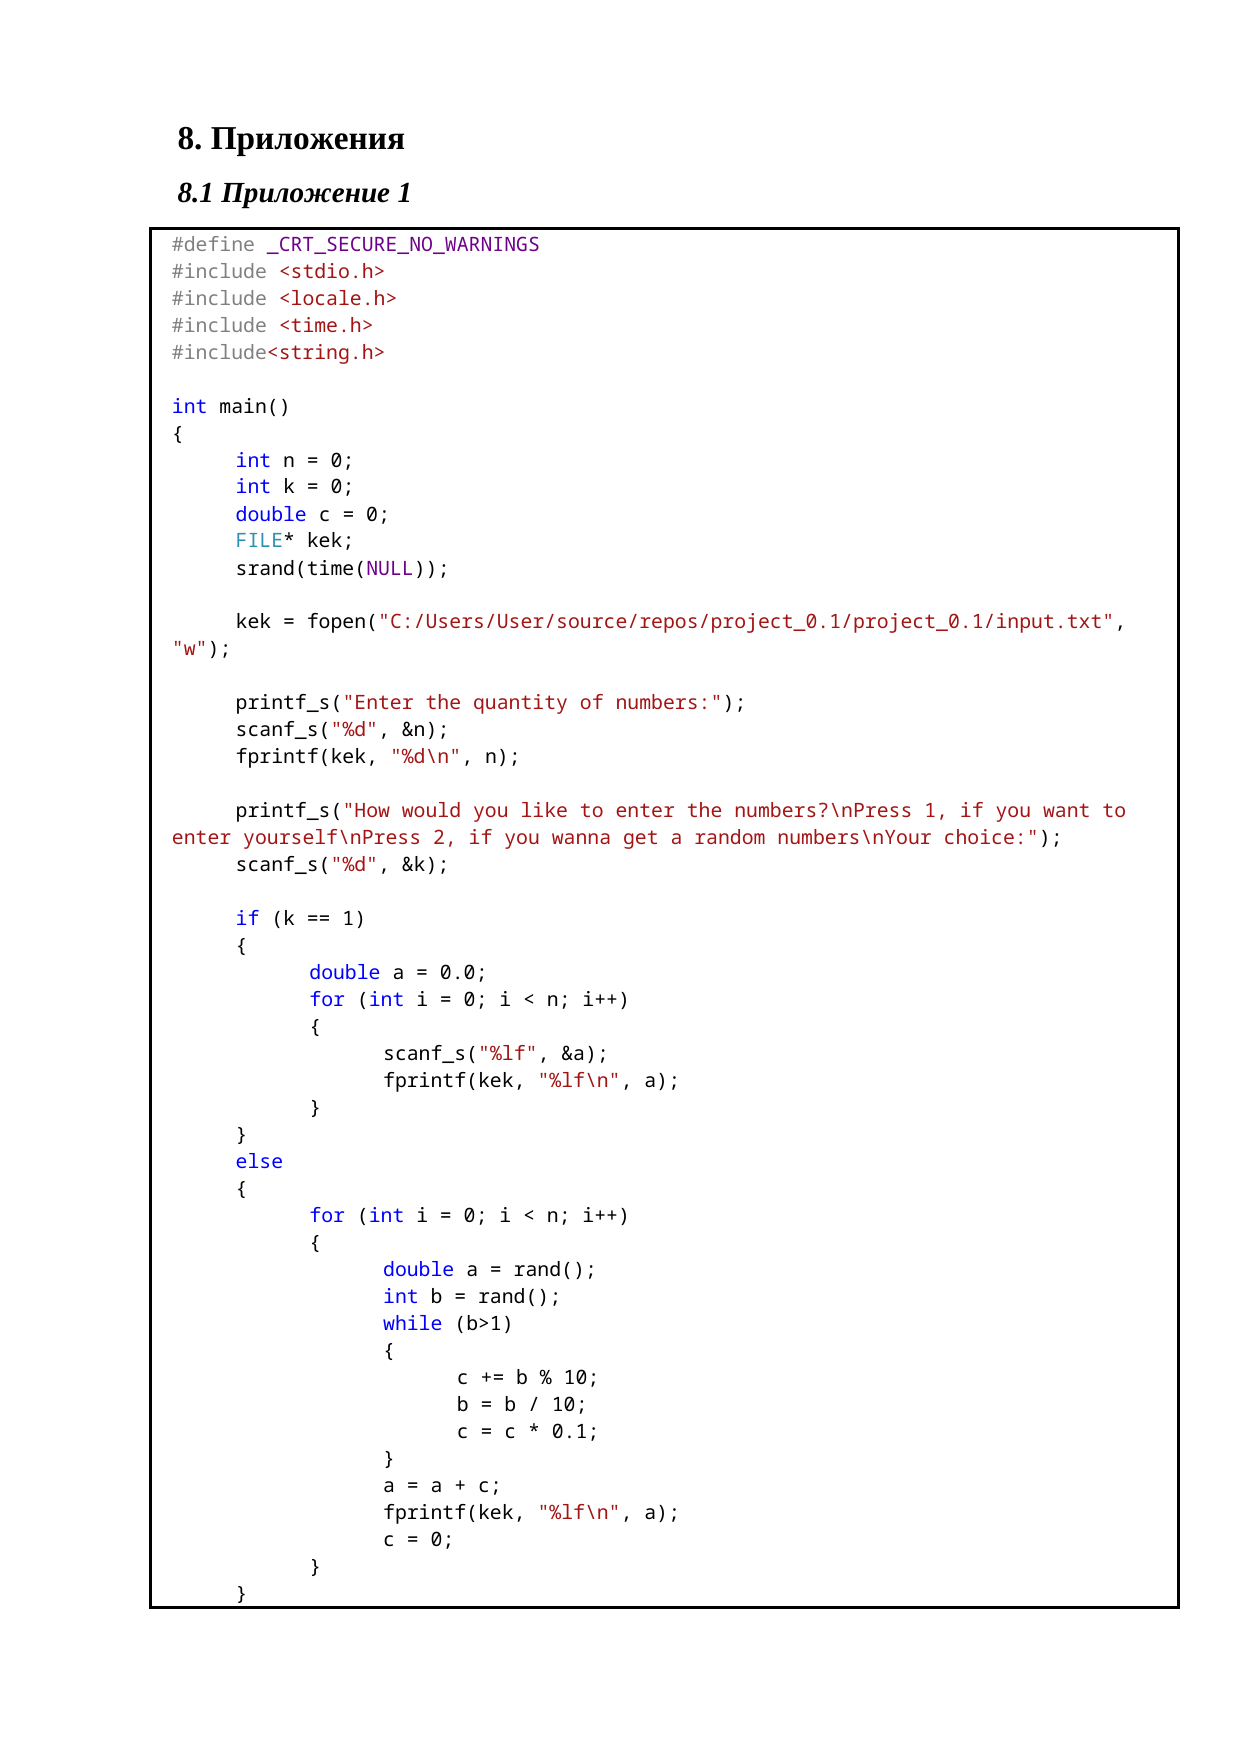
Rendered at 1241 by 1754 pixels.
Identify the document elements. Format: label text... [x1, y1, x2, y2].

text 8.1 Приложение 1 [177, 175, 1152, 208]
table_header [152, 230, 1177, 1606]
text 8. Приложения [177, 118, 1152, 156]
